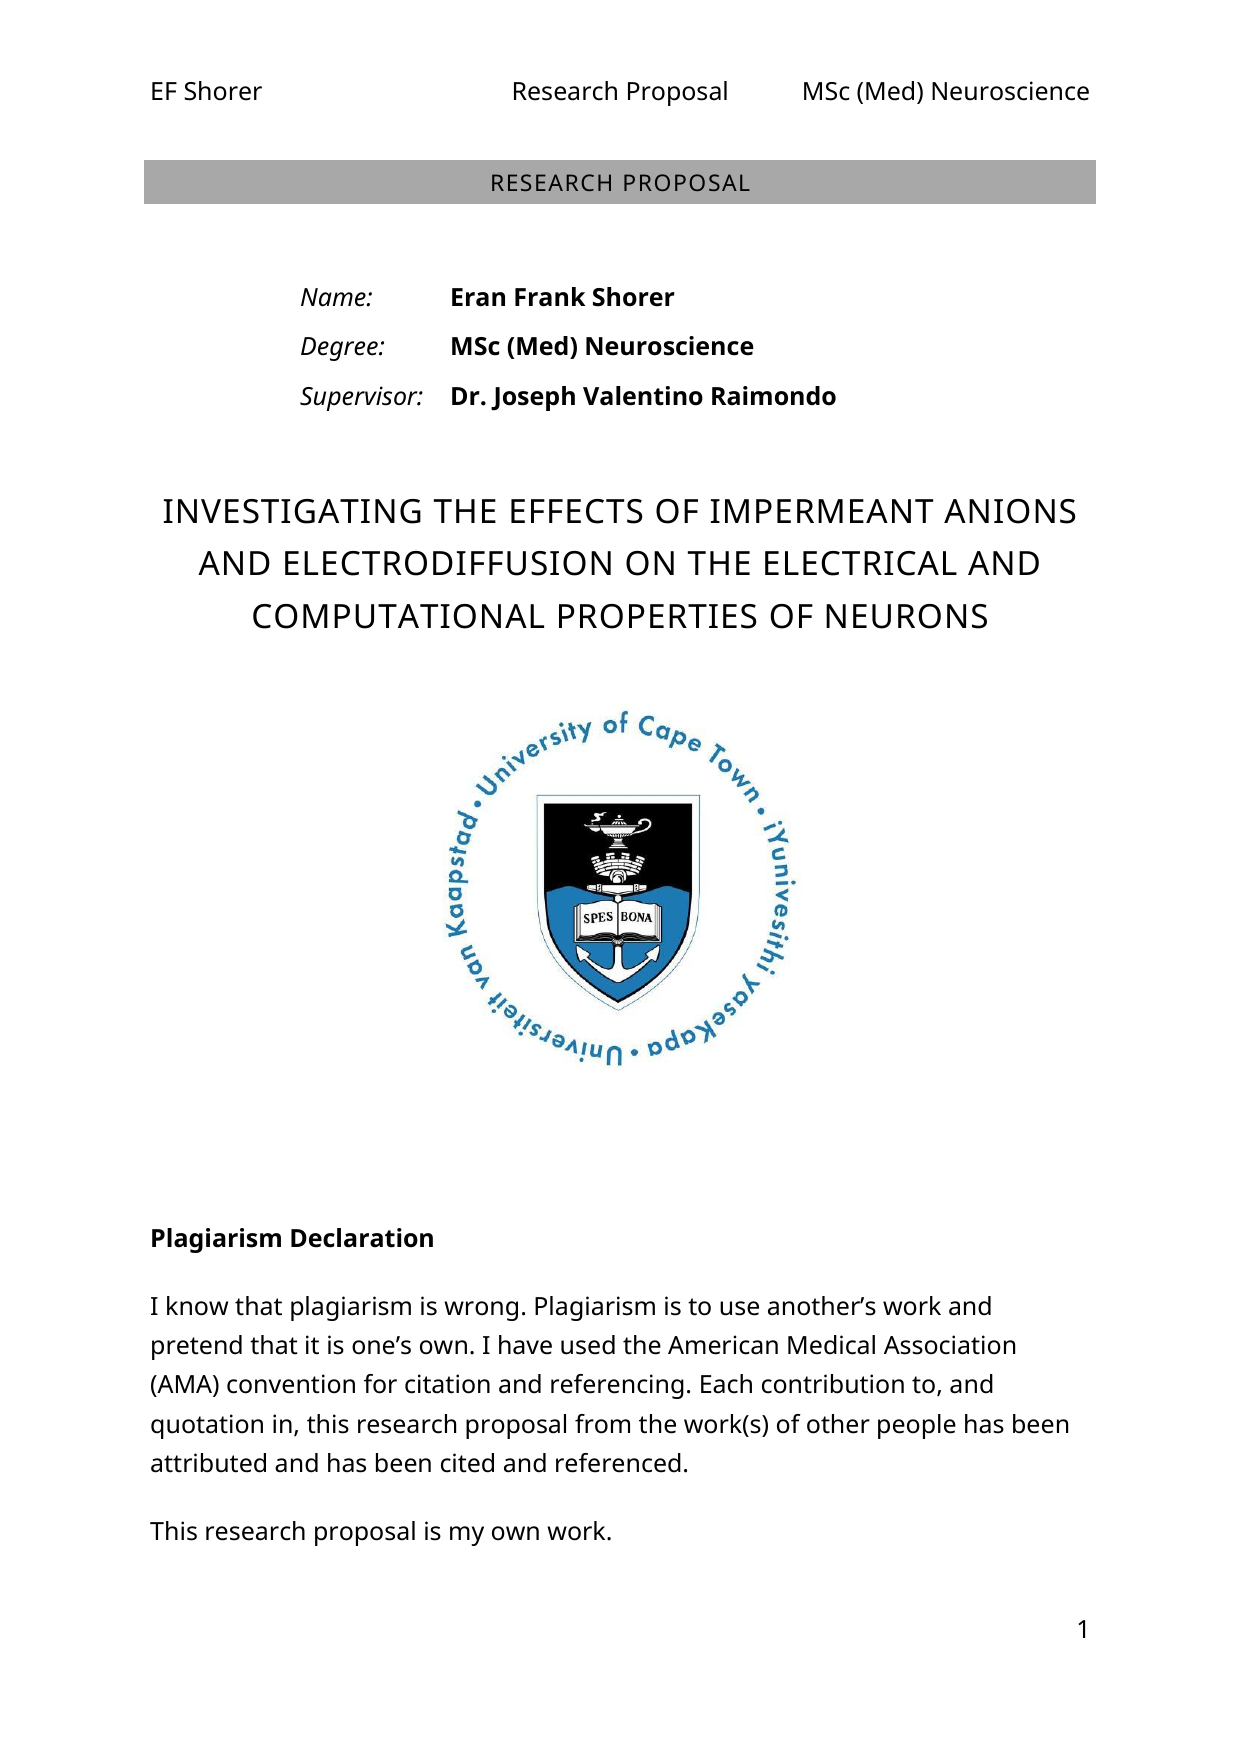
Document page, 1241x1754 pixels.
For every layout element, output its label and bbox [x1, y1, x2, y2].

picture [431, 692, 810, 1071]
